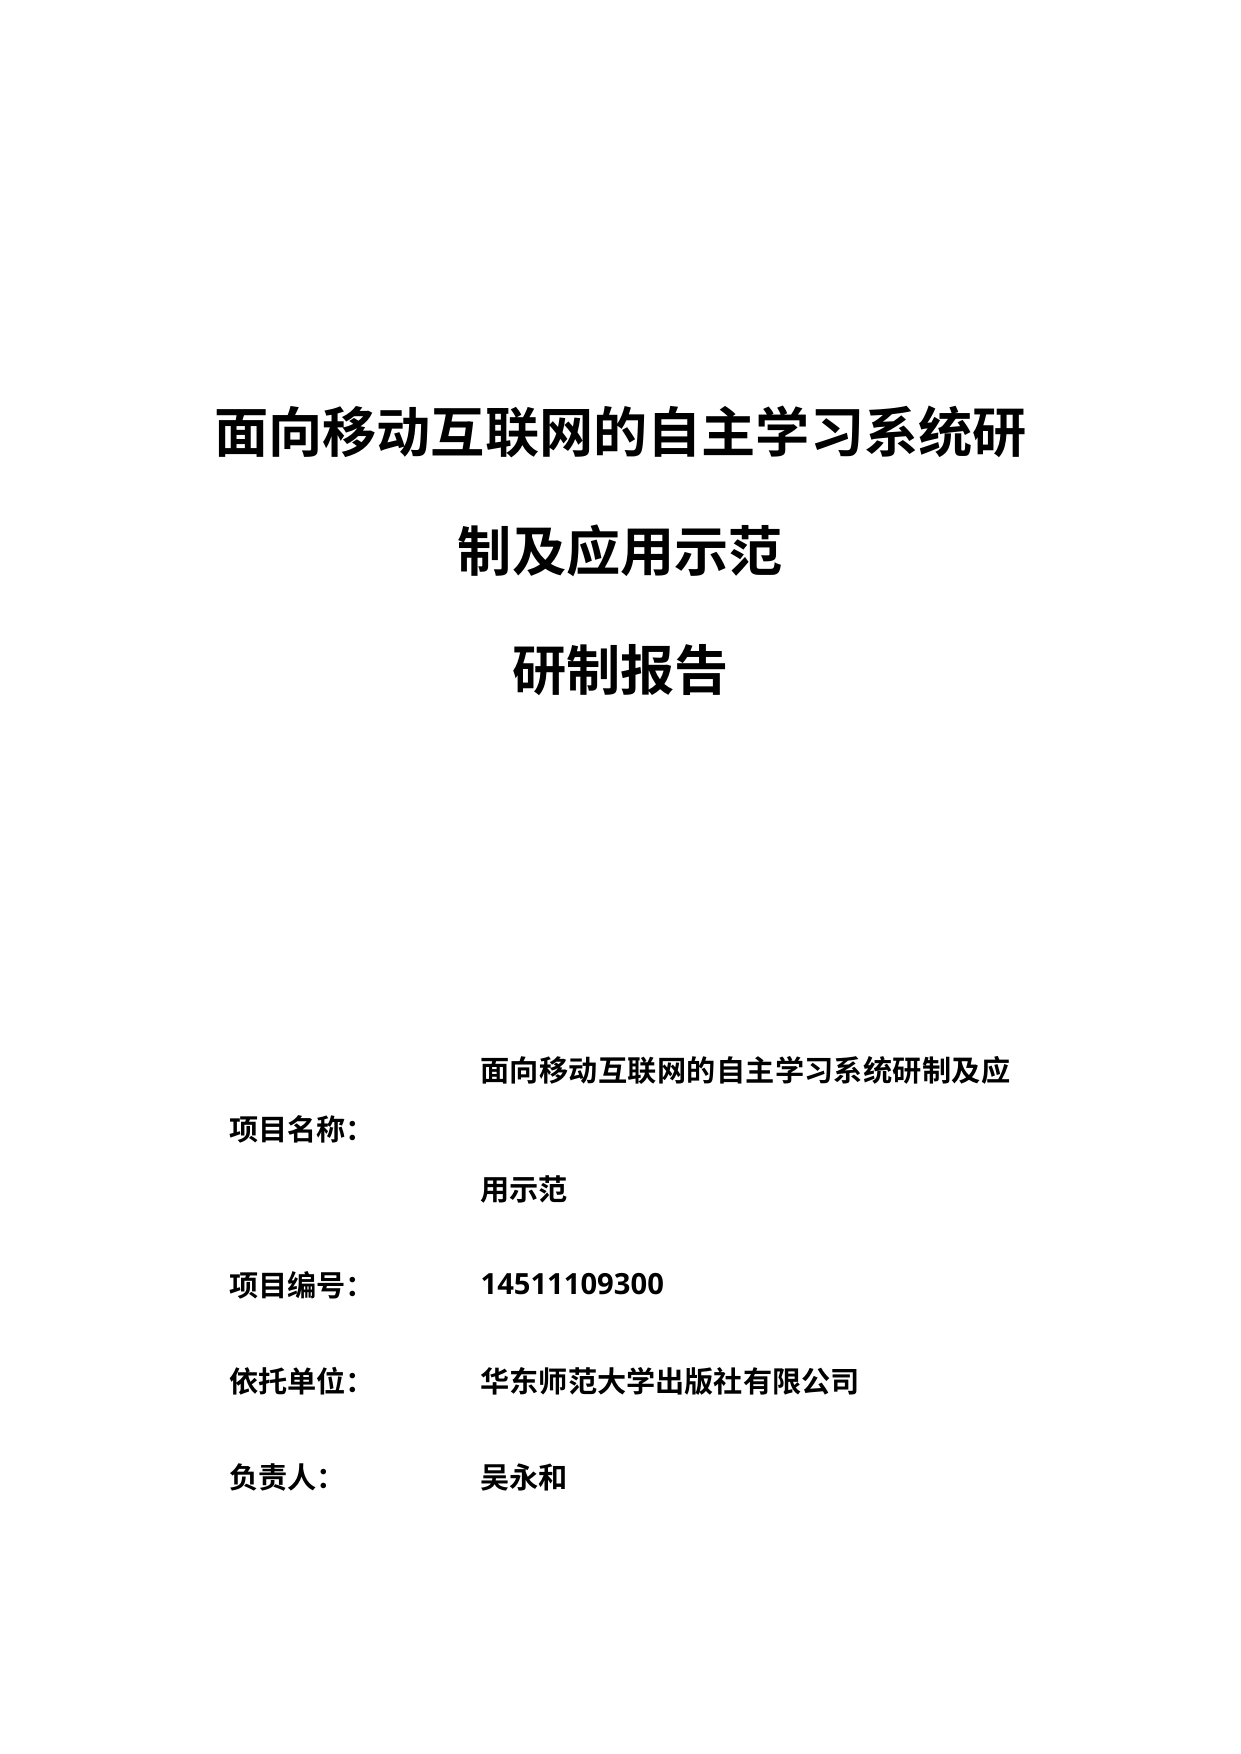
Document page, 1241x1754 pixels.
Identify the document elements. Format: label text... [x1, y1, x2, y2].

table_cell 依托单位： [218, 1340, 469, 1436]
text 研制报告 [187, 627, 1053, 706]
text 面向移动互联网的自主学习系统研制及应用示范 [187, 389, 1053, 588]
table_header 面向移动互联网的自主学习系统研制及应用示范 [469, 1029, 1022, 1244]
table_cell 华东师范大学出版社有限公司 [469, 1340, 1022, 1436]
table_cell 项目编号： [218, 1244, 469, 1340]
table_cell 吴永和 [469, 1436, 1022, 1532]
table_cell 14511109300 [469, 1244, 1022, 1340]
table_cell 负责人： [218, 1436, 469, 1532]
table_header 项目名称： [218, 1029, 469, 1244]
